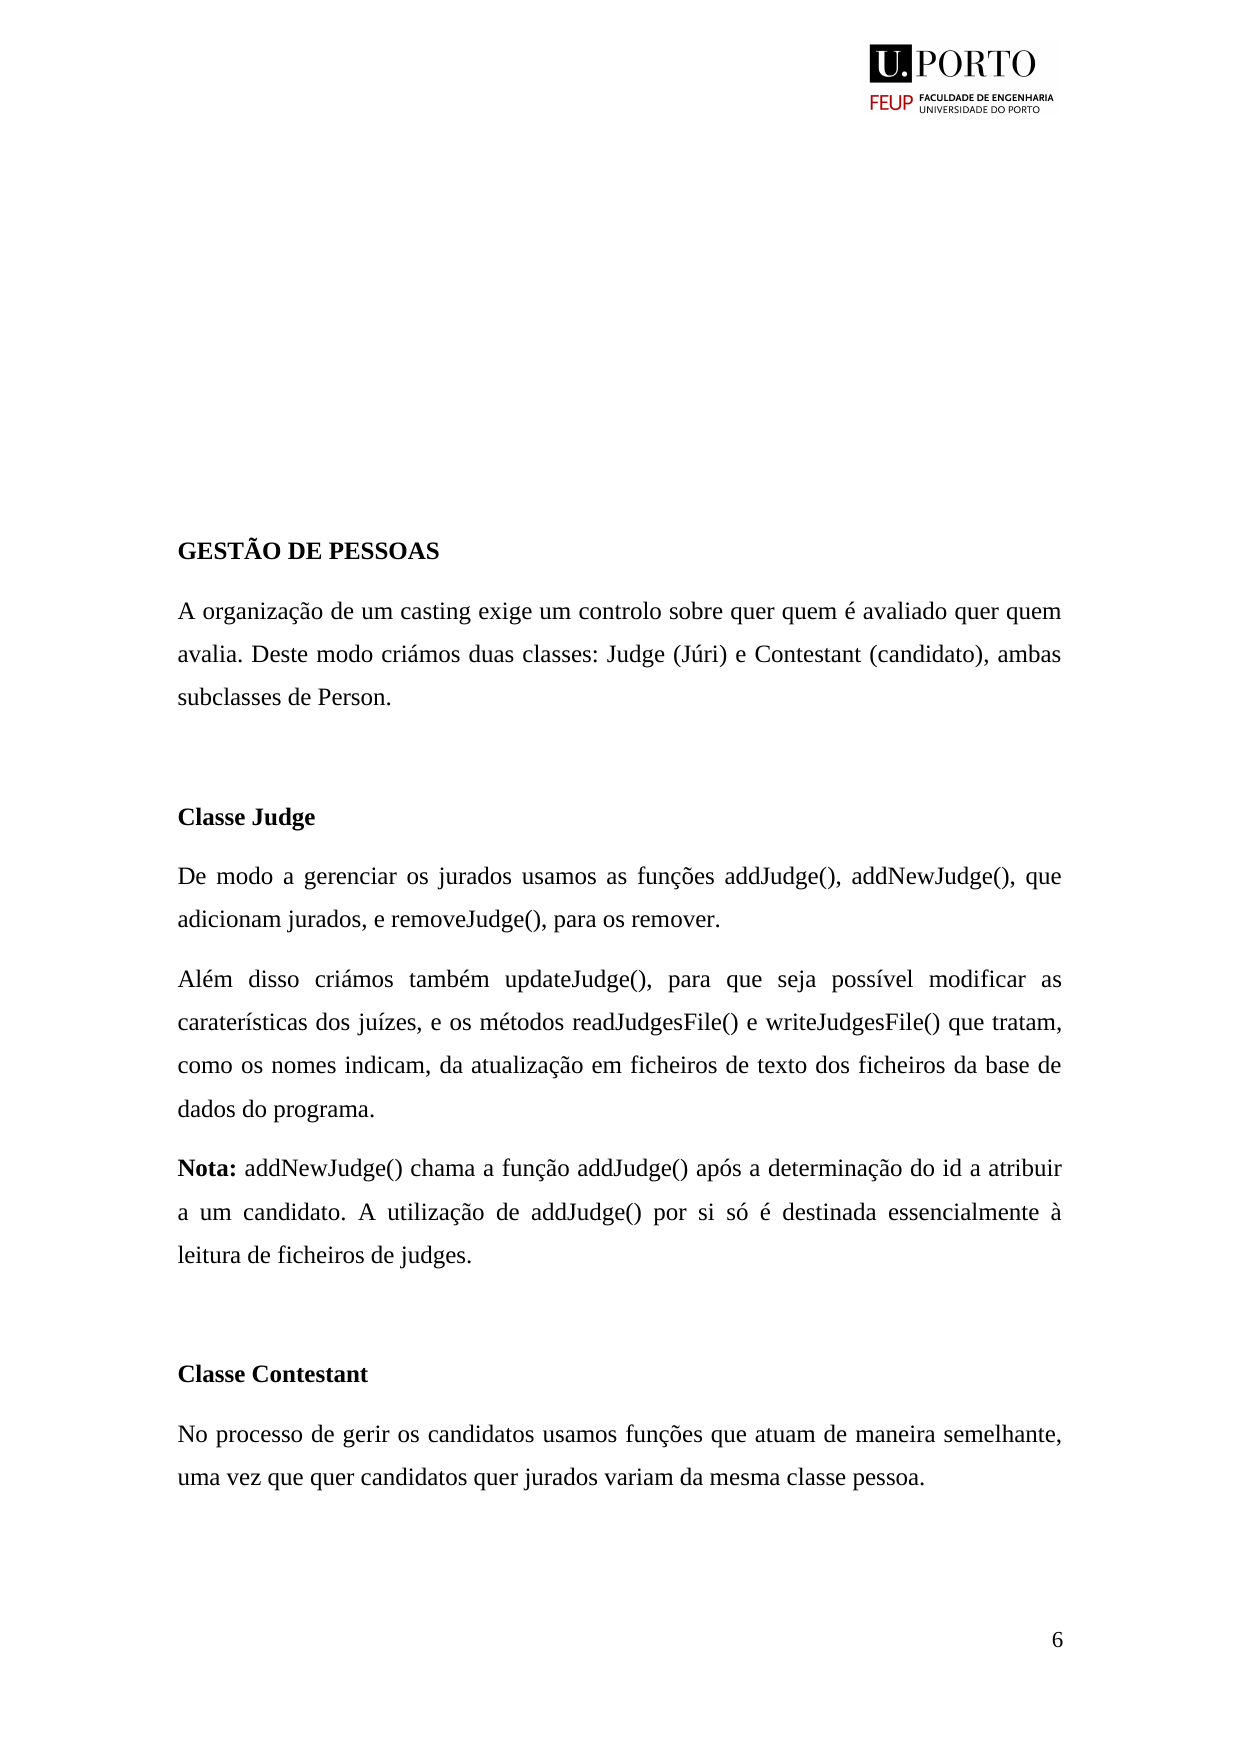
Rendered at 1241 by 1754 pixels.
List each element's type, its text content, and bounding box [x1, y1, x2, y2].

picture [861, 40, 1058, 116]
text GESTÃO DE PESSOAS [177, 536, 1063, 565]
text A organização de um casting exige um controlo sobre quer quem é avaliado quer quem avalia. Deste modo criámos duas classes: Judge (Júri) e Contestant (candidato), ambas subclasses de Person. [177, 596, 1063, 711]
text Classe Judge [177, 802, 1063, 830]
text No processo de gerir os candidatos usamos funções que atuam de maneira semelhante, uma vez que quer candidatos quer jurados variam da mesma classe pessoa. [177, 1419, 1063, 1491]
text De modo a gerenciar os jurados usamos as funções addJudge(), addNewJudge(), que adicionam jurados, e removeJudge(), para os remover. [177, 861, 1063, 933]
text Nota: addNewJudge() chama a função addJudge() após a determinação do id a atribuir a um candidato. A utilização de addJudge() por si só é destinada essencialmente à leitura de ficheiros de judges. [177, 1153, 1063, 1268]
text Classe Contestant [177, 1359, 1063, 1388]
text Além disso criámos também updateJudge(), para que seja possível modificar as caraterísticas dos juízes, e os métodos readJudgesFile() e writeJudgesFile() que tratam, como os nomes indicam, da atualização em ficheiros de texto dos ficheiros da base de dados do programa. [177, 964, 1063, 1122]
